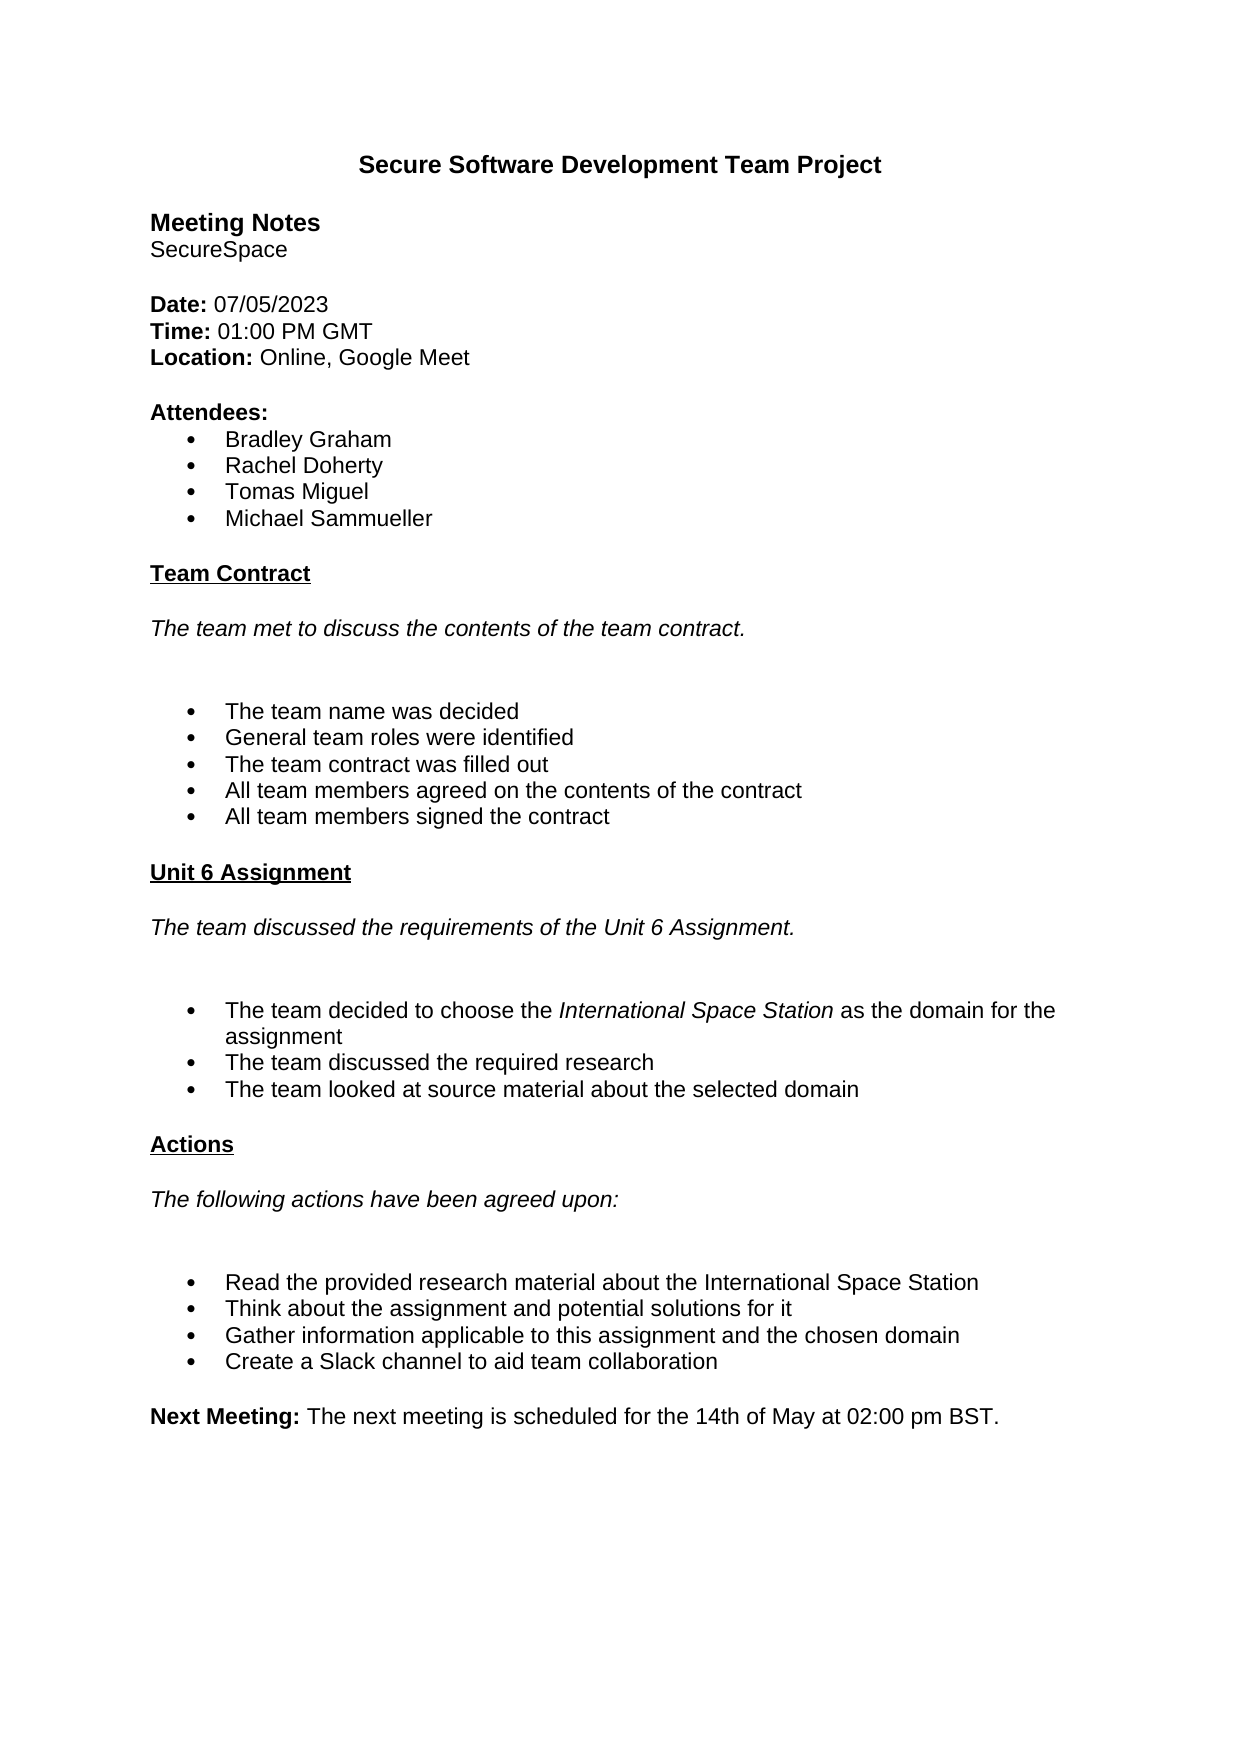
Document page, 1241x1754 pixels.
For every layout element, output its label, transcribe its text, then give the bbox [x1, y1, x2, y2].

list Gather information applicable to this assignment and the chosen domain [187, 1322, 1090, 1348]
text Team Contract [150, 560, 1090, 586]
list Michael Sammueller [187, 504, 1090, 531]
text SecureSpace [150, 236, 1090, 263]
text Attendees: [150, 399, 1090, 426]
list The team discussed the required research [187, 1049, 1090, 1076]
list Bradley Graham [187, 426, 1090, 452]
text The following actions have been agreed upon: [150, 1186, 1090, 1212]
list General team roles were identified [187, 724, 1090, 751]
list The team looked at source material about the selected domain [187, 1076, 1090, 1102]
list The team contract was filled out [187, 751, 1090, 777]
text Location: Online, Google Meet [150, 344, 1090, 370]
text Next Meeting: The next meeting is scheduled for the 14th of May at 02:00 pm BST. [150, 1403, 1090, 1429]
list Read the provided research material about the International Space Station [187, 1269, 1090, 1295]
list The team decided to choose the International Space Station as the domain for the assignment [187, 997, 1090, 1049]
text Time: 01:00 PM GMT [150, 318, 1090, 344]
text Unit 6 Assignment [150, 858, 1090, 885]
text Date: 07/05/2023 [150, 291, 1090, 318]
list Tomas Miguel [187, 478, 1090, 504]
text Meeting Notes [150, 207, 1090, 236]
list The team name was decided [187, 698, 1090, 724]
list All team members signed the contract [187, 803, 1090, 830]
list All team members agreed on the contents of the contract [187, 777, 1090, 803]
text The team met to discuss the contents of the team contract. [150, 615, 1090, 641]
text Actions [150, 1131, 1090, 1157]
text The team discussed the requirements of the Unit 6 Assignment. [150, 913, 1090, 940]
list Create a Slack channel to aid team collaboration [187, 1348, 1090, 1374]
list Think about the assignment and potential solutions for it [187, 1295, 1090, 1322]
text Secure Software Development Team Project [150, 150, 1090, 179]
list Rachel Doherty [187, 452, 1090, 478]
